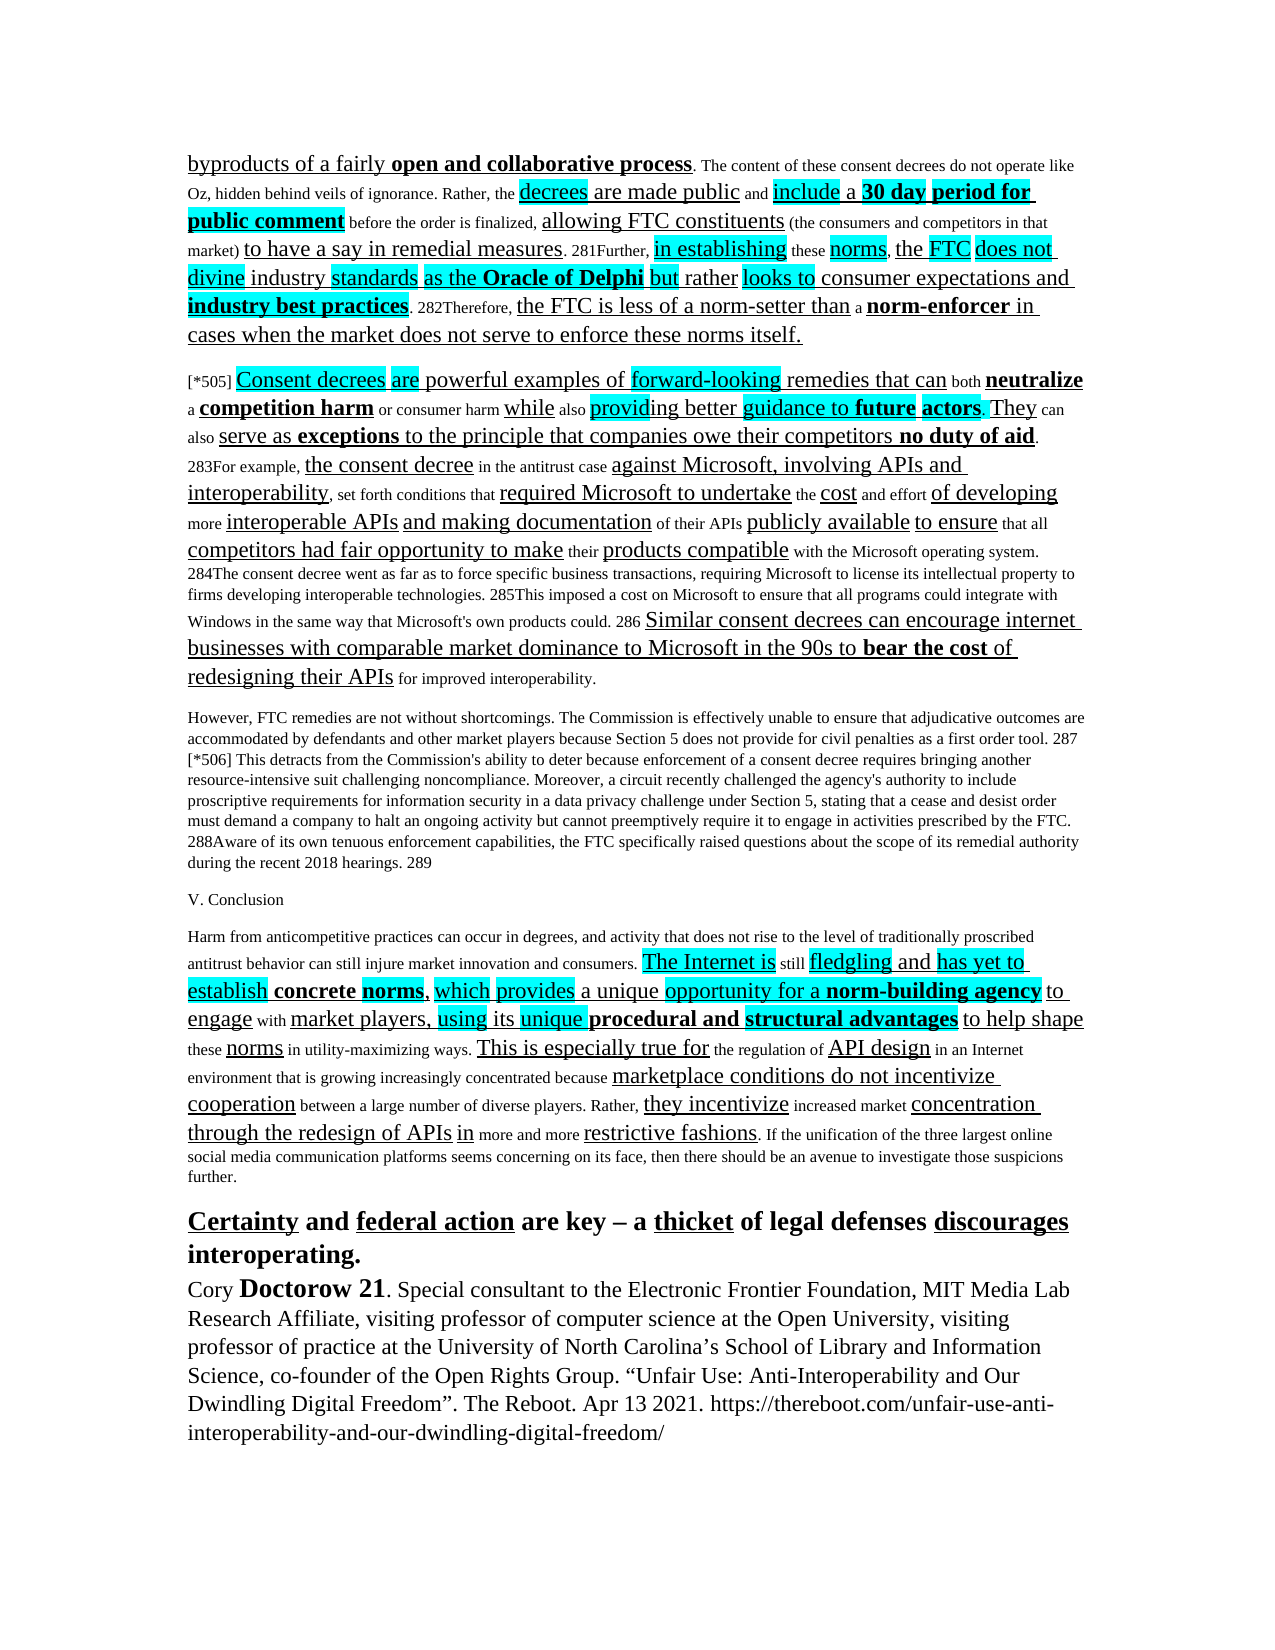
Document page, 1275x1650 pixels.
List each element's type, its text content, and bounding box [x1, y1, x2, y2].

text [187, 150, 1087, 347]
subtitle Certainty and federal action are key – a thicket of legal defenses discourages interoperating. [187, 1204, 1087, 1269]
text Cory Doctorow 21. Special consultant to the Electronic Frontier Foundation, MIT Media Lab Research Affiliate, visiting professor of computer science at the Open University, visiting professor of practice at the University of North Carolina’s School of Library and Information Science, co-founder of the Open Rights Group. “Unfair Use: Anti-Interoperability and Our Dwindling Digital Freedom”. The Reboot. Apr 13 2021. https://thereboot.com/unfair-use-anti-interoperability-and-our-dwindling-digital-freedom/ [187, 1272, 1087, 1445]
text However, FTC remedies are not without shortcomings. The Commission is effectively unable to ensure that adjudicative outcomes are accommodated by defendants and other market players because Section 5 does not provide for civil penalties as a first order tool. 287 [*506] This detracts from the Commission's ability to deter because enforcement of a consent decree requires bringing another resource-intensive suit challenging noncompliance. Moreover, a circuit recently challenged the agency's authority to include proscriptive requirements for information security in a data privacy challenge under Section 5, stating that a cease and desist order must demand a company to halt an ongoing activity but cannot preemptively require it to engage in activities prescribed by the FTC. 288Aware of its own tenuous enforcement capabilities, the FTC specifically raised questions about the scope of its remedial authority during the recent 2018 hearings. 289 [187, 708, 1087, 872]
text Harm from anticompetitive practices can occur in degrees, and activity that does not rise to the level of traditionally proscribed antitrust behavior can still injure market innovation and consumers. The Internet is still fledgling and has yet to establish concrete norms, which provides a unique opportunity for a norm-building agency to engage with market players, using its unique procedural and structural advantages to help shape these norms in utility-maximizing ways. This is especially true for the regulation of API design in an Internet environment that is growing increasingly concentrated because marketplace conditions do not incentivize cooperation between a large number of diverse players. Rather, they incentivize increased market concentration through the redesign of APIs in more and more restrictive fashions. If the unification of the three largest online social media communication platforms seems concerning on its face, then there should be an avenue to investigate those suspicions further. [187, 927, 1087, 1186]
text V. Conclusion [187, 890, 1087, 909]
text [*505] Consent decrees are powerful examples of forward-looking remedies that can both neutralize a competition harm or consumer harm while also providing better guidance to future actors. They can also serve as exceptions to the principle that companies owe their competitors no duty of aid. 283For example, the consent decree in the antitrust case against Microsoft, involving APIs and interoperability, set forth conditions that required Microsoft to undertake the cost and effort of developing more interoperable APIs and making documentation of their APIs publicly available to ensure that all competitors had fair opportunity to make their products compatible with the Microsoft operating system. 284The consent decree went as far as to force specific business transactions, requiring Microsoft to license its intellectual property to firms developing interoperable technologies. 285This imposed a cost on Microsoft to ensure that all programs could integrate with Windows in the same way that Microsoft's own products could. 286 Similar consent decrees can encourage internet businesses with comparable market dominance to Microsoft in the 90s to bear the cost of redesigning their APIs for improved interoperability. [187, 366, 1087, 689]
